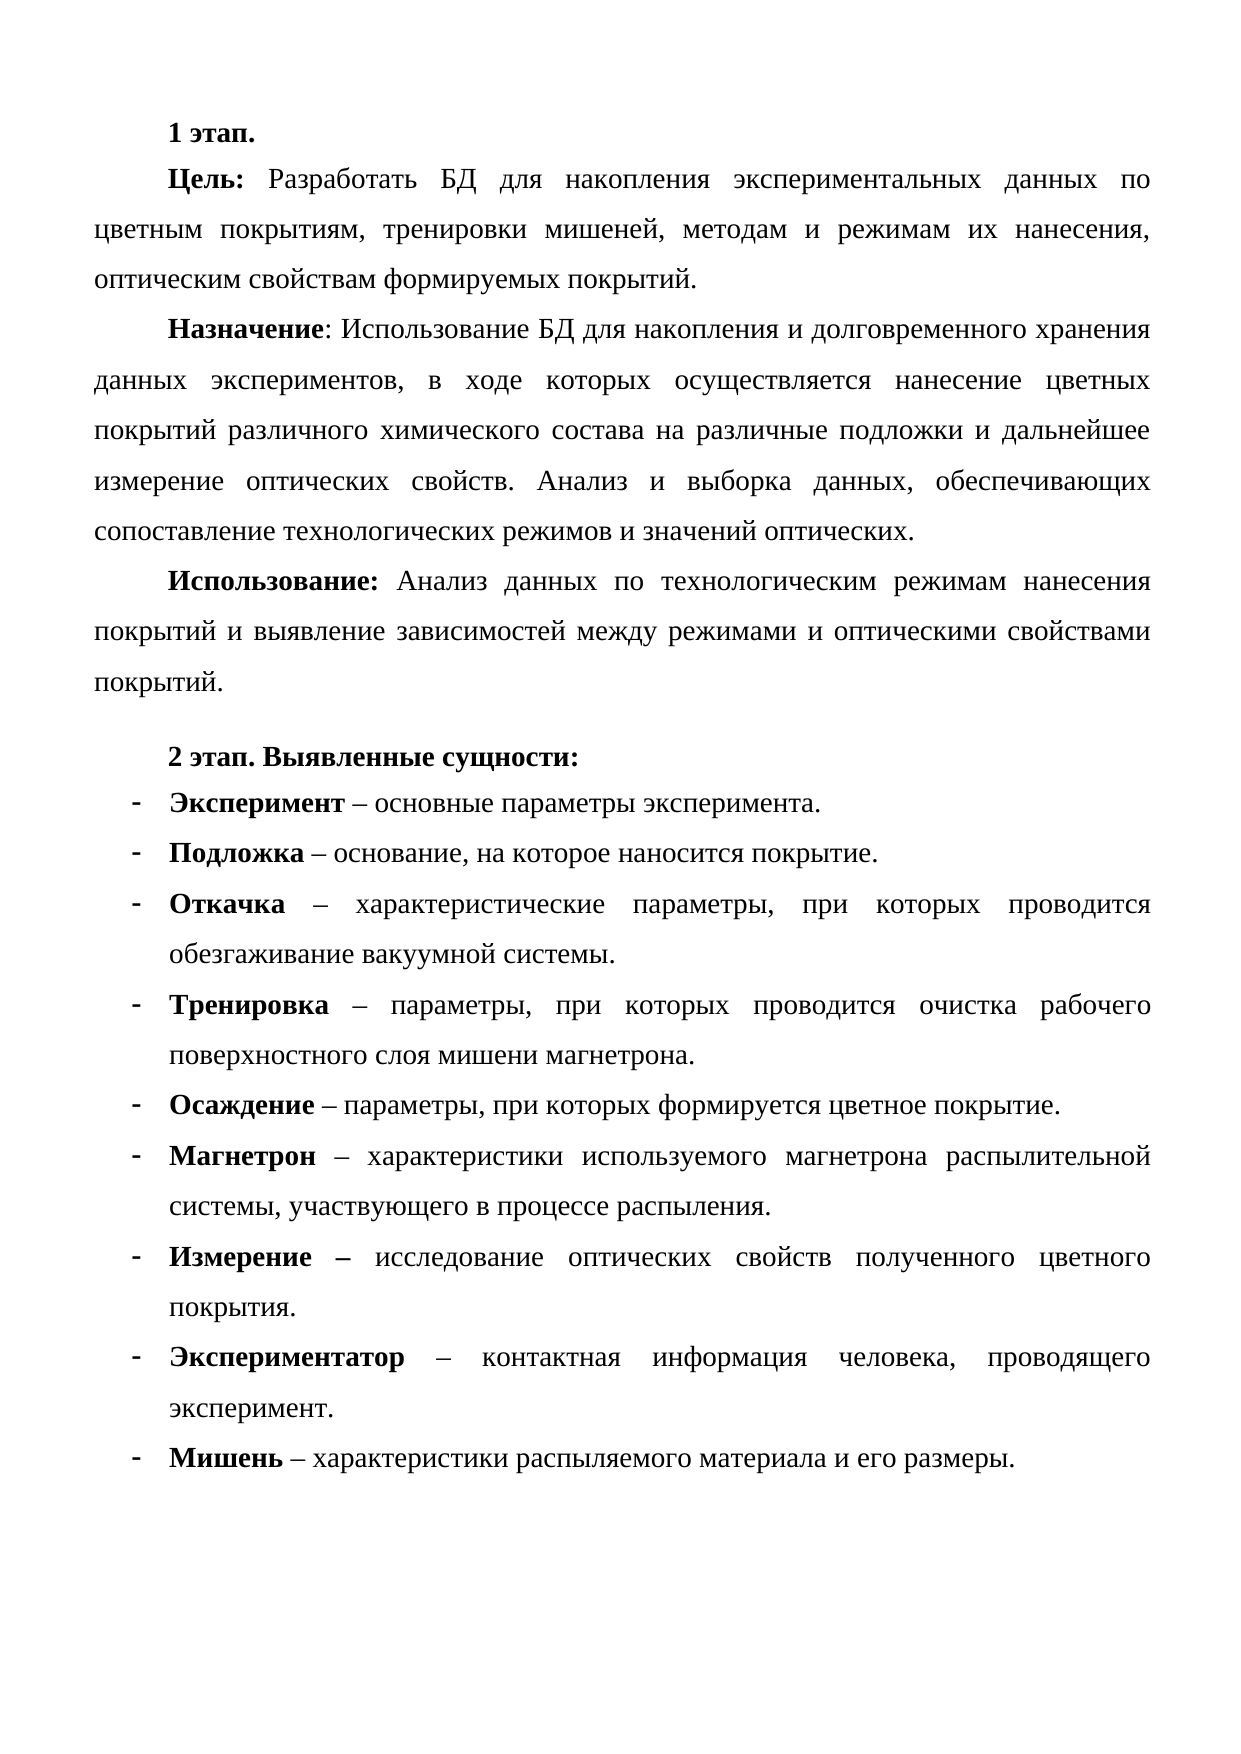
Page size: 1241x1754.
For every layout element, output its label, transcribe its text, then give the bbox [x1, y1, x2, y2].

list Эксперимент – основные параметры эксперимента. [131, 785, 1152, 819]
text Цель: Разработать БД для накопления экспериментальных данных по цветным покрытиям, тренировки мишеней, методам и режимам их нанесения, оптическим свойствам формируемых покрытий. [94, 161, 1152, 295]
list Измерение – исследование оптических свойств полученного цветного покрытия. [131, 1239, 1152, 1323]
subtitle 2 этап. Выявленные сущности: [94, 739, 1152, 773]
list Откачка – характеристические параметры, при которых проводится обезгаживание вакуумной системы. [131, 886, 1152, 970]
list Подложка – основание, на которое наносится покрытие. [131, 836, 1152, 869]
list Магнетрон – характеристики используемого магнетрона распылительной системы, участвующего в процессе распыления. [131, 1138, 1152, 1222]
list Мишень – характеристики распыляемого материала и его размеры. [131, 1440, 1152, 1474]
text Назначение: Использование БД для накопления и долговременного хранения данных экспериментов, в ходе которых осуществляется нанесение цветных покрытий различного химического состава на различные подложки и дальнейшее измерение оптических свойств. Анализ и выборка данных, обеспечивающих сопоставление технологических режимов и значений оптических. [94, 312, 1152, 546]
list Осаждение – параметры, при которых формируется цветное покрытие. [131, 1087, 1152, 1121]
list Тренировка – параметры, при которых проводится очистка рабочего поверхностного слоя мишени магнетрона. [131, 987, 1152, 1071]
text Использование: Анализ данных по технологическим режимам нанесения покрытий и выявление зависимостей между режимами и оптическими свойствами покрытий. [94, 563, 1152, 697]
list Экспериментатор – контактная информация человека, проводящего эксперимент. [131, 1339, 1152, 1423]
subtitle 1 этап. [94, 115, 1152, 148]
